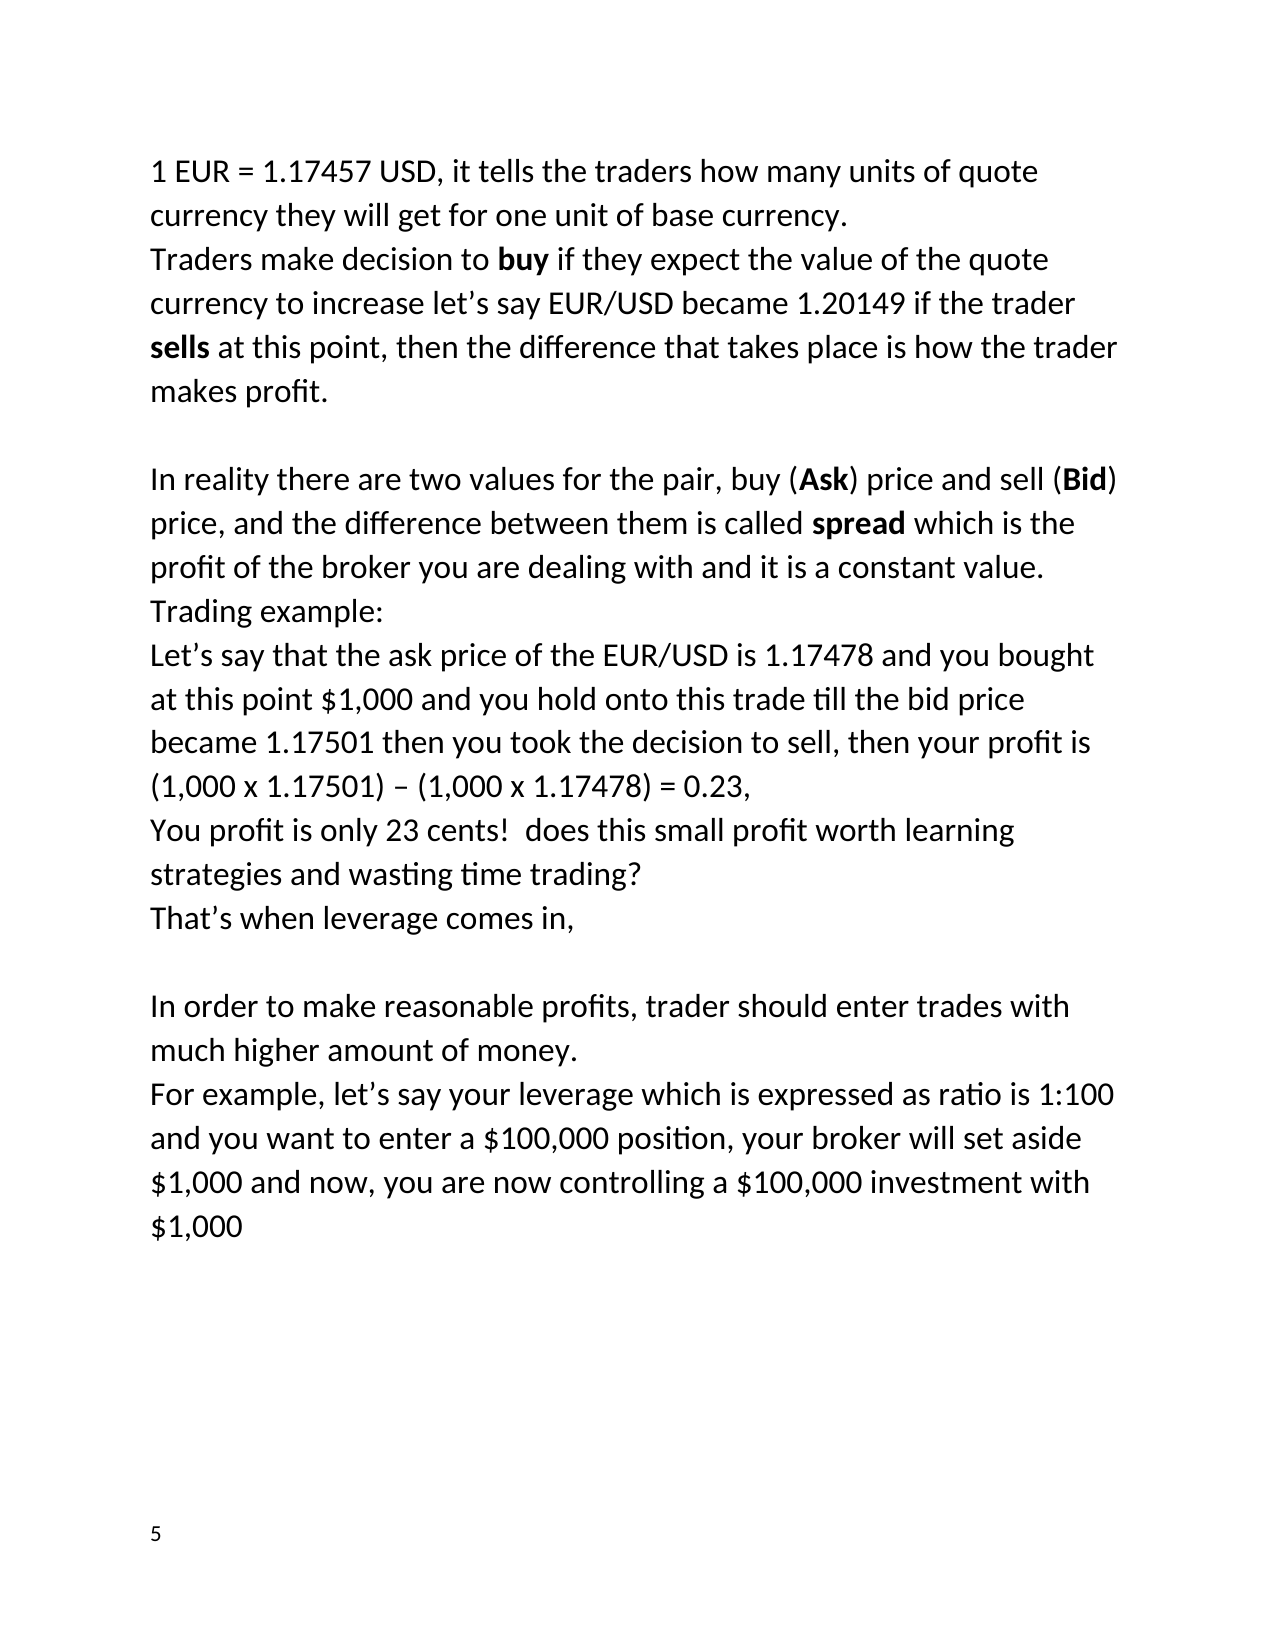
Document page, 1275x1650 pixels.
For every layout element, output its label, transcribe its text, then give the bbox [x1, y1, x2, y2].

text Trading example: [150, 589, 1125, 630]
text Let’s say that the ask price of the EUR/USD is 1.17478 and you bought at this point $1,000 and you hold onto this trade till the bid price became 1.17501 then you took the decision to sell, then your profit is (1,000 x 1.17501) – (1,000 x 1.17478) = 0.23, [150, 633, 1125, 806]
text For example, let’s say your leverage which is expressed as ratio is 1:100 and you want to enter a $100,000 position, your broker will set aside $1,000 and now, you are now controlling a $100,000 investment with $1,000 [150, 1073, 1125, 1246]
text In order to make reasonable profits, trader should enter trades with much higher amount of money. [150, 985, 1125, 1070]
text 1 EUR = 1.17457 USD, it tells the traders how many units of quote currency they will get for one unit of base currency. [150, 150, 1125, 235]
text You profit is only 23 cents! does this small profit worth learning strategies and wasting time trading? [150, 809, 1125, 894]
text Traders make decision to buy if they expect the value of the quote currency to increase let’s say EUR/USD became 1.20149 if the trader sells at this point, then the difference that takes place is how the trader makes profit. [150, 238, 1125, 411]
text In reality there are two values for the pair, buy (Ask) price and sell (Bid) price, and the difference between them is called spread which is the profit of the broker you are dealing with and it is a constant value. [150, 458, 1125, 586]
text That’s when leverage comes in, [150, 897, 1125, 938]
